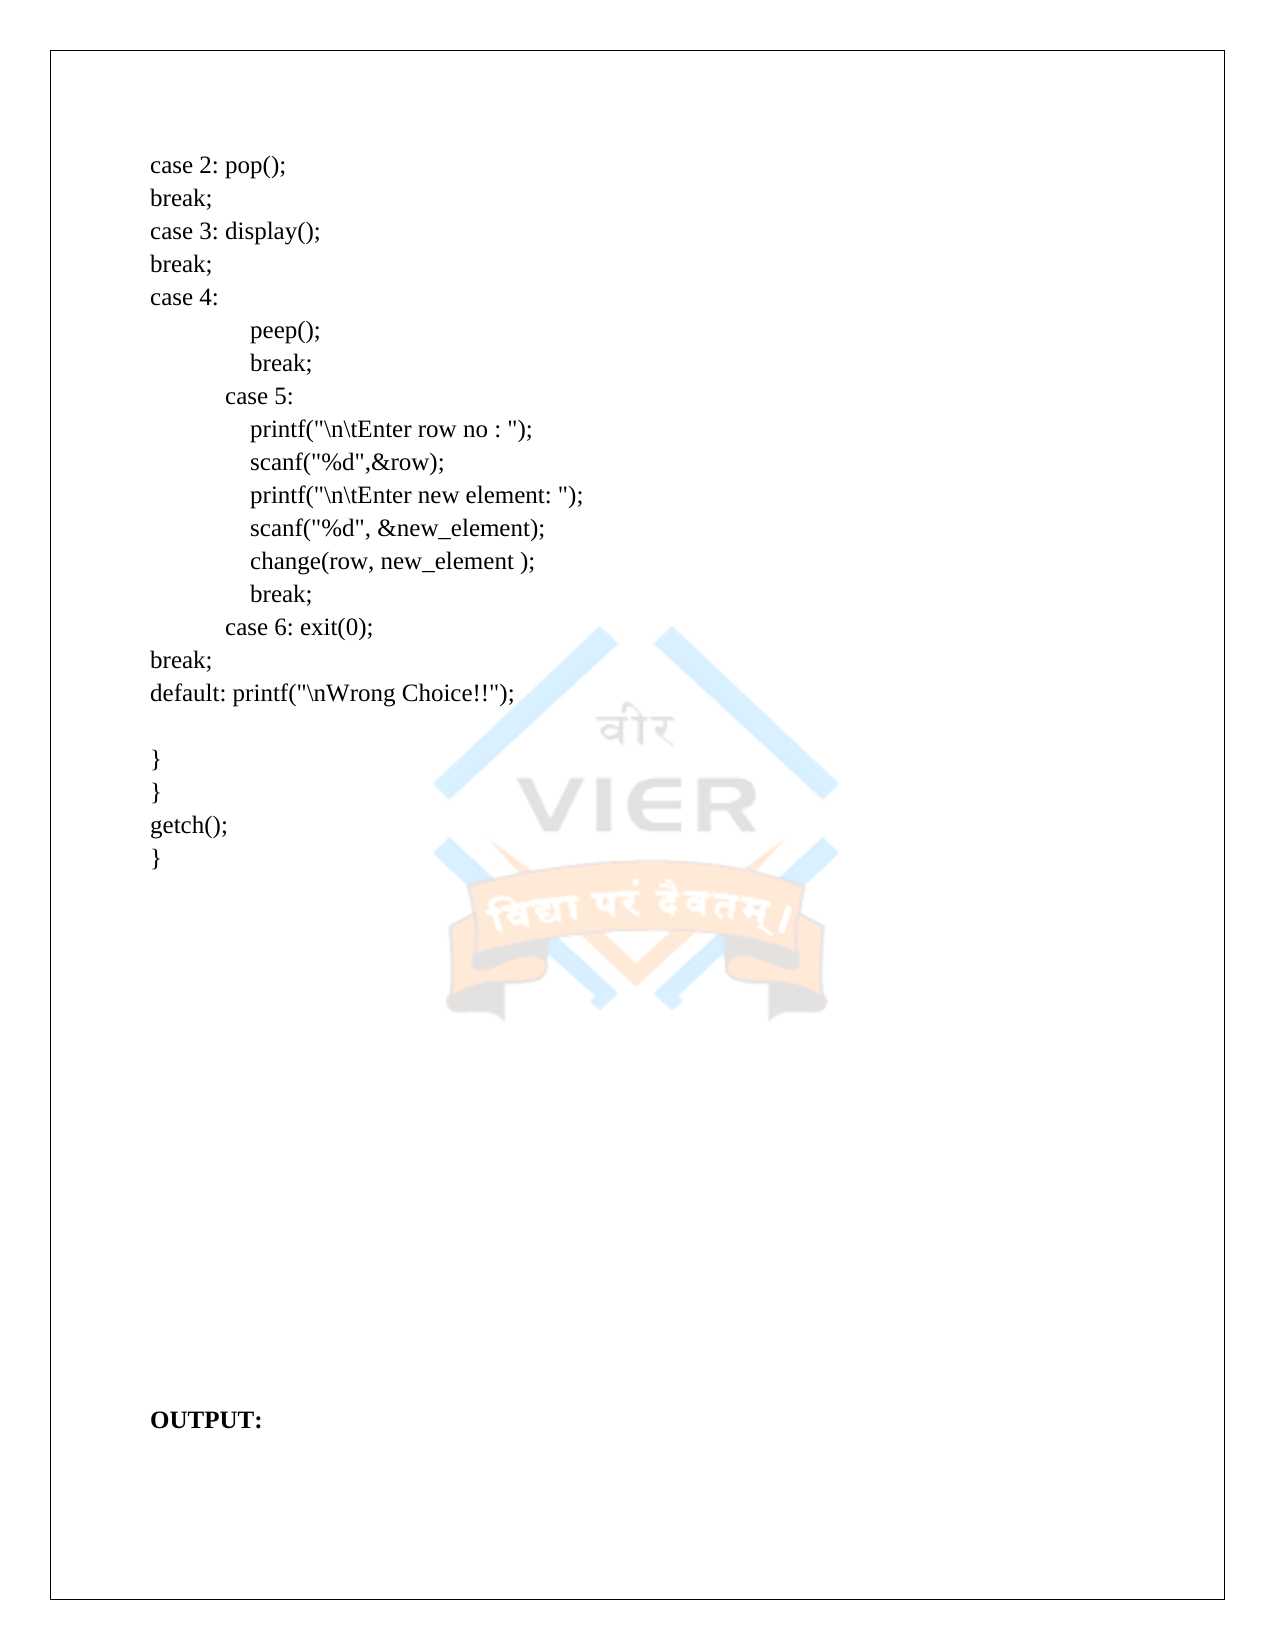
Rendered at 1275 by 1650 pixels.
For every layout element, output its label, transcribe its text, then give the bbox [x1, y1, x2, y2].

text printf("\n\tEnter row no : "); [150, 414, 1125, 443]
text } [150, 843, 1125, 872]
text break; [150, 645, 1125, 674]
text peep(); [150, 315, 1125, 344]
text } [150, 744, 1125, 773]
text case 4: [150, 282, 1125, 311]
text break; [150, 249, 1125, 278]
text break; [150, 348, 1125, 377]
text break; [150, 579, 1125, 608]
text getch(); [150, 810, 1125, 839]
text change(row, new_element ); [150, 546, 1125, 575]
text case 2: pop(); [150, 150, 1125, 179]
text scanf("%d",&row); [150, 447, 1125, 476]
text break; [150, 183, 1125, 212]
text OUTPUT: [150, 1405, 1125, 1433]
text } [150, 777, 1125, 806]
text case 5: [150, 381, 1125, 410]
text default: printf("\nWrong Choice!!"); [150, 678, 1125, 707]
text printf("\n\tEnter new element: "); [150, 480, 1125, 509]
text case 3: display(); [150, 216, 1125, 245]
text case 6: exit(0); [150, 612, 1125, 641]
text scanf("%d", &new_element); [150, 513, 1125, 542]
